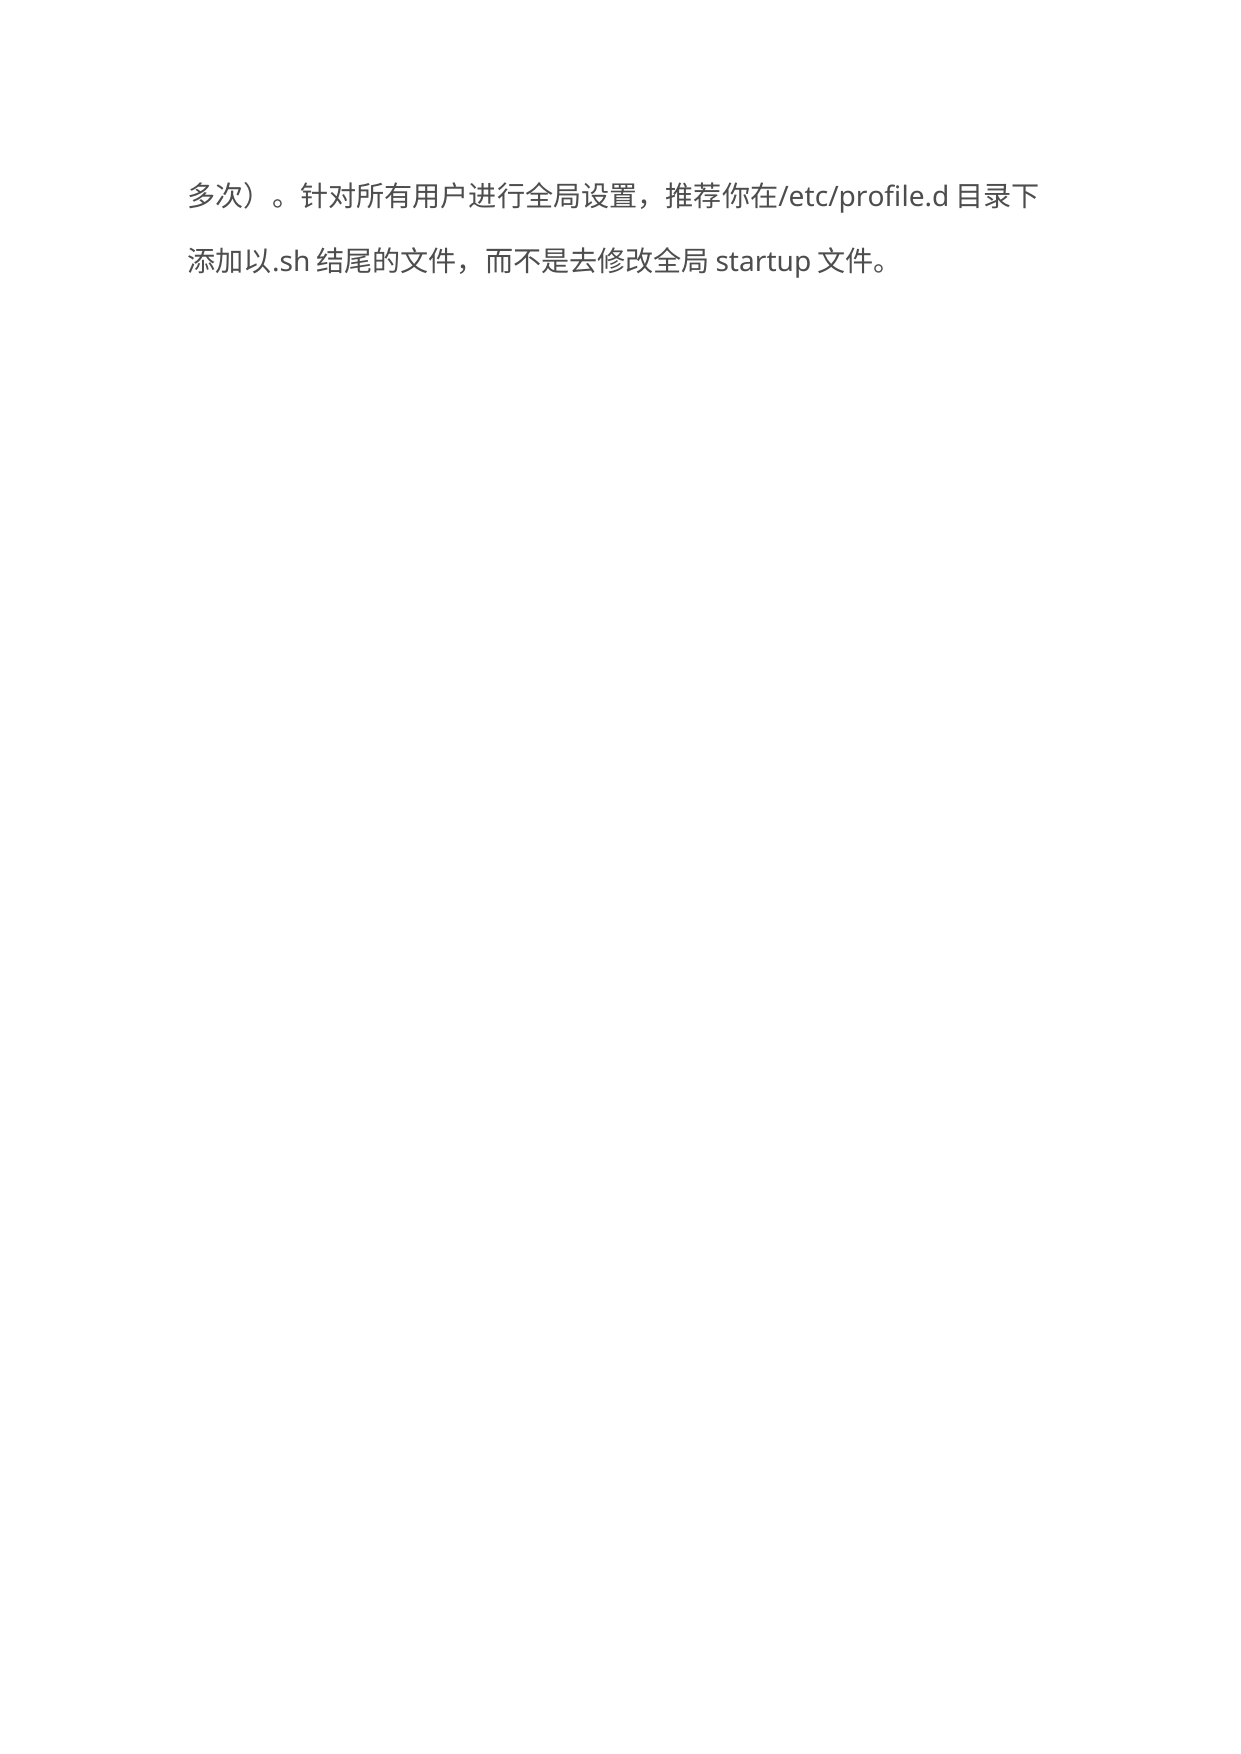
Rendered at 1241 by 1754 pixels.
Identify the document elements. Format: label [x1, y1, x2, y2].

text [187, 162, 1053, 292]
